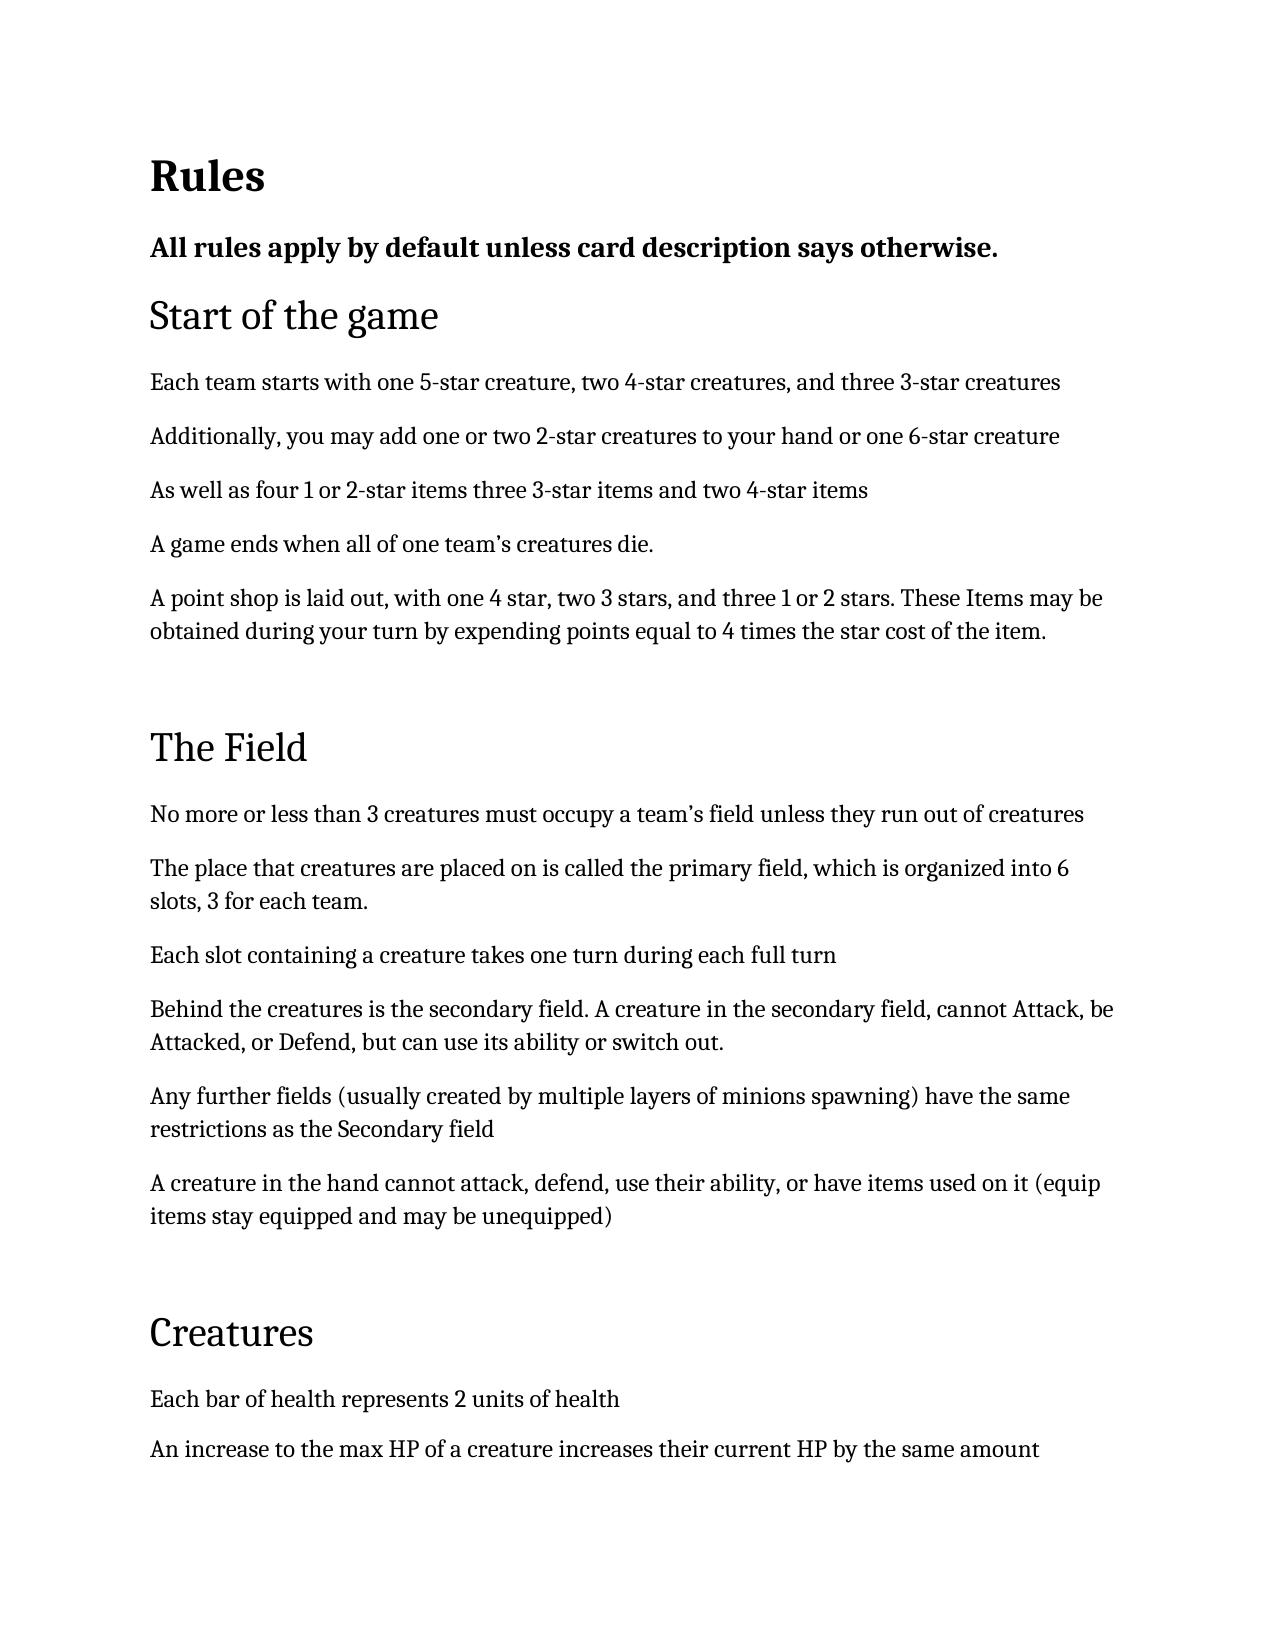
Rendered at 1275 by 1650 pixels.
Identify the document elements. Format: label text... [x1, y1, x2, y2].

text Start of the game [150, 292, 1125, 340]
text All rules apply by default unless card description says otherwise. [150, 231, 1125, 265]
text Each slot containing a creature takes one turn during each full turn [150, 941, 1125, 970]
text A game ends when all of one team’s creatures die. [150, 530, 1125, 558]
text Additionally, you may add one or two 2-star creatures to your hand or one 6-star creature [150, 422, 1125, 451]
text As well as four 1 or 2-star items three 3-star items and two 4-star items [150, 476, 1125, 504]
text An increase to the max HP of a creature increases their current HP by the same amount [150, 1435, 1125, 1463]
text The Field [150, 724, 1125, 772]
text A point shop is laid out, with one 4 star, two 3 stars, and three 1 or 2 stars. These Items may be obtained during your turn by expending points equal to 4 times the star cost of the item. [150, 583, 1125, 645]
text The place that creatures are placed on is called the primary field, which is organized into 6 slots, 3 for each team. [150, 854, 1125, 916]
text Behind the creatures is the secondary field. A creature in the secondary field, cannot Attack, be Attacked, or Defend, but can use its ability or switch out. [150, 995, 1125, 1057]
text Each bar of health represents 2 units of health [150, 1385, 1125, 1414]
text Any further fields (usually created by multiple layers of minions spawning) have the same restrictions as the Secondary field [150, 1082, 1125, 1143]
text Rules [150, 150, 1125, 203]
text Creatures [150, 1309, 1125, 1357]
text Each team starts with one 5-star creature, two 4-star creatures, and three 3-star creatures [150, 368, 1125, 397]
text A creature in the hand cannot attack, defend, use their ability, or have items used on it (equip items stay equipped and may be unequipped) [150, 1168, 1125, 1230]
text No more or less than 3 creatures must occupy a team’s field unless they run out of creatures [150, 800, 1125, 829]
